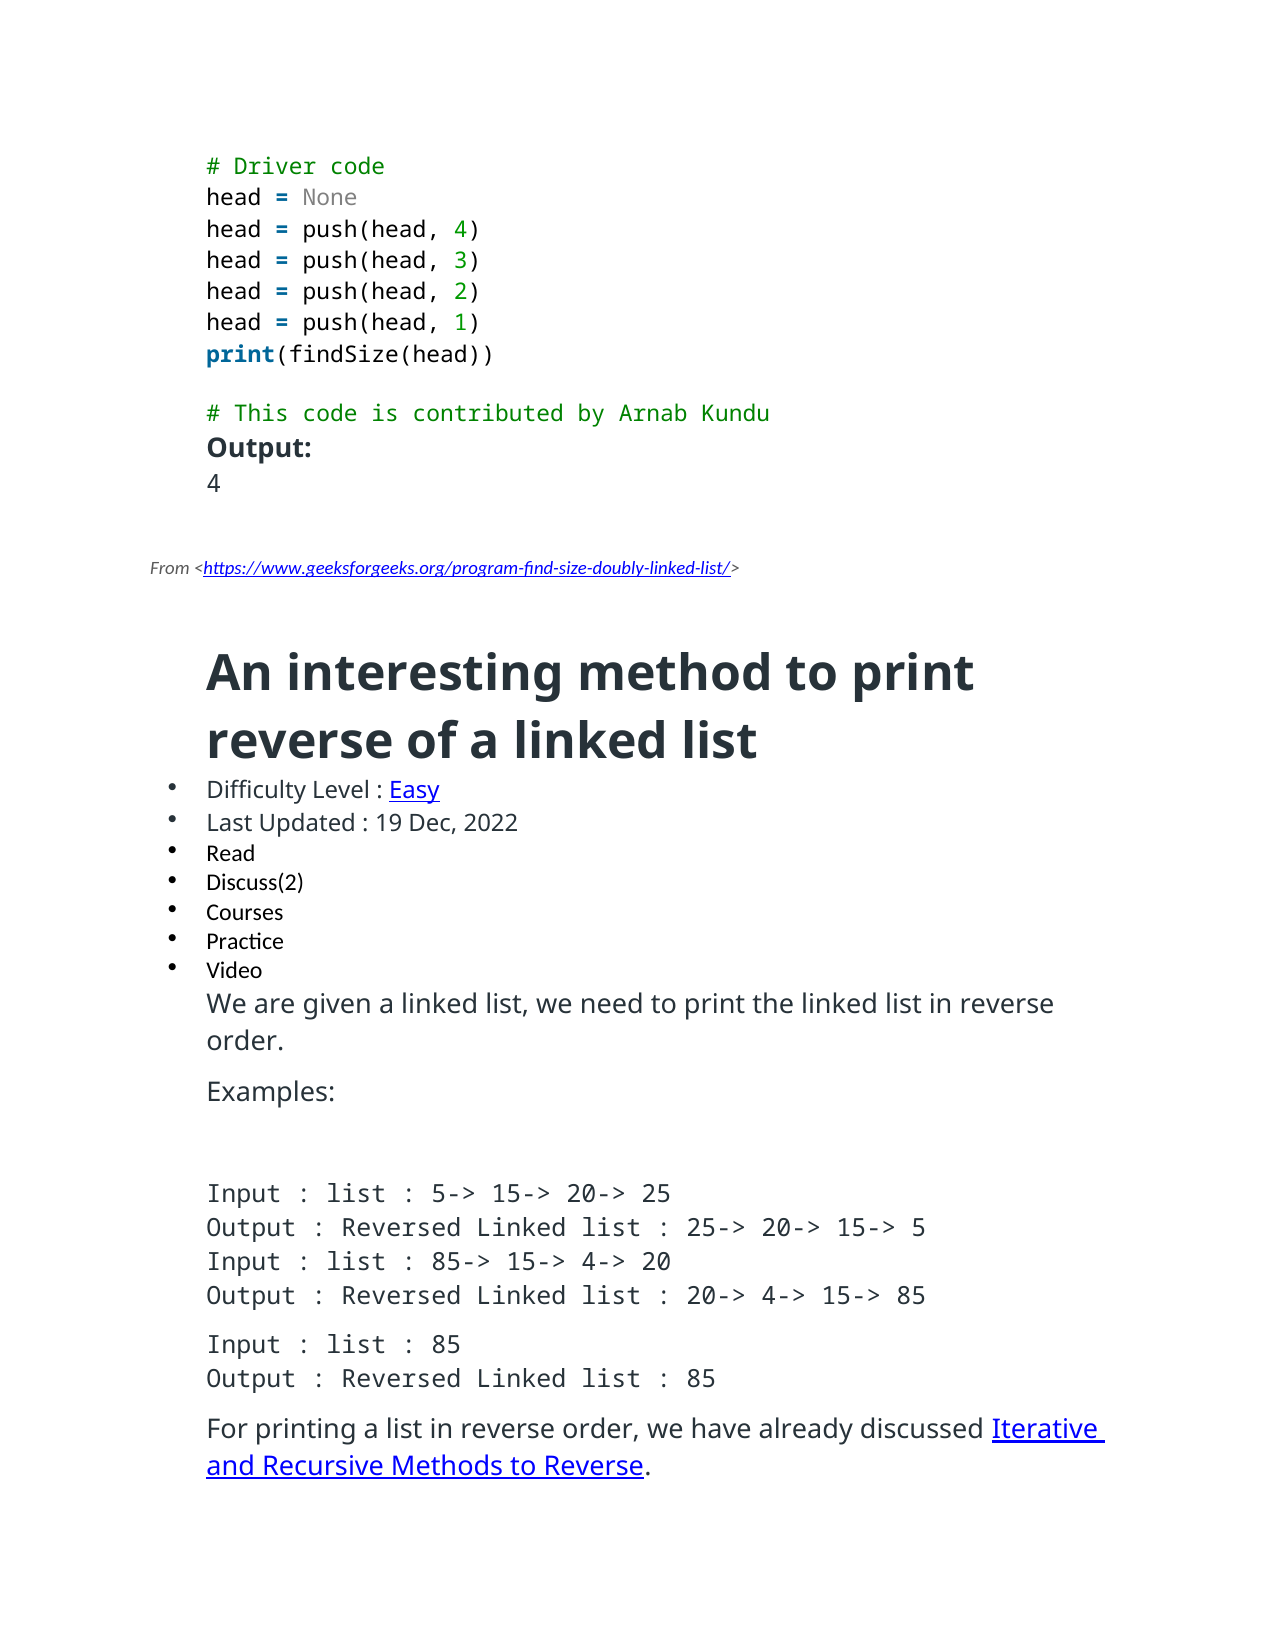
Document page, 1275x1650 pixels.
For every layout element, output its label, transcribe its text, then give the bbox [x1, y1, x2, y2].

text print(findSize(head)) [206, 337, 1125, 369]
text # This code is contributed by Arnab Kundu [206, 397, 1125, 428]
text Input : list : 85 Output : Reversed Linked list : 85 [206, 1327, 1125, 1395]
list Discuss(2) [169, 867, 1125, 897]
text An interesting method to print reverse of a linked list [206, 637, 1125, 773]
text head = push(head, 1) [206, 306, 1125, 337]
text head = None [206, 181, 1125, 212]
text Input : list : 85-> 15-> 4-> 20 Output : Reversed Linked list : 20-> 4-> 15-> 85 [206, 1244, 1125, 1312]
list Courses [169, 897, 1125, 926]
text # Driver code [206, 150, 1125, 181]
text We are given a linked list, we need to print the linked list in reverse order. [206, 984, 1125, 1058]
text head = push(head, 3) [206, 244, 1125, 275]
text Output: [206, 428, 1125, 465]
text head = push(head, 2) [206, 275, 1125, 306]
list Video [169, 955, 1125, 984]
list Last Updated : 19 Dec, 2022 [169, 806, 1125, 838]
text 4 [206, 465, 1125, 499]
text Input : list : 5-> 15-> 20-> 25 Output : Reversed Linked list : 25-> 20-> 15-> 5 [206, 1176, 1125, 1244]
text head = push(head, 4) [206, 212, 1125, 244]
text From <https://www.geeksforgeeks.org/program-find-size-doubly-linked-list/> [150, 557, 1125, 579]
text For printing a list in reverse order, we have already discussed Iterative and Recursive Methods to Reverse. [206, 1409, 1125, 1483]
text Examples: [206, 1073, 1125, 1110]
list Read [169, 838, 1125, 867]
list Difficulty Level : Easy [169, 773, 1125, 806]
list Practice [169, 926, 1125, 955]
